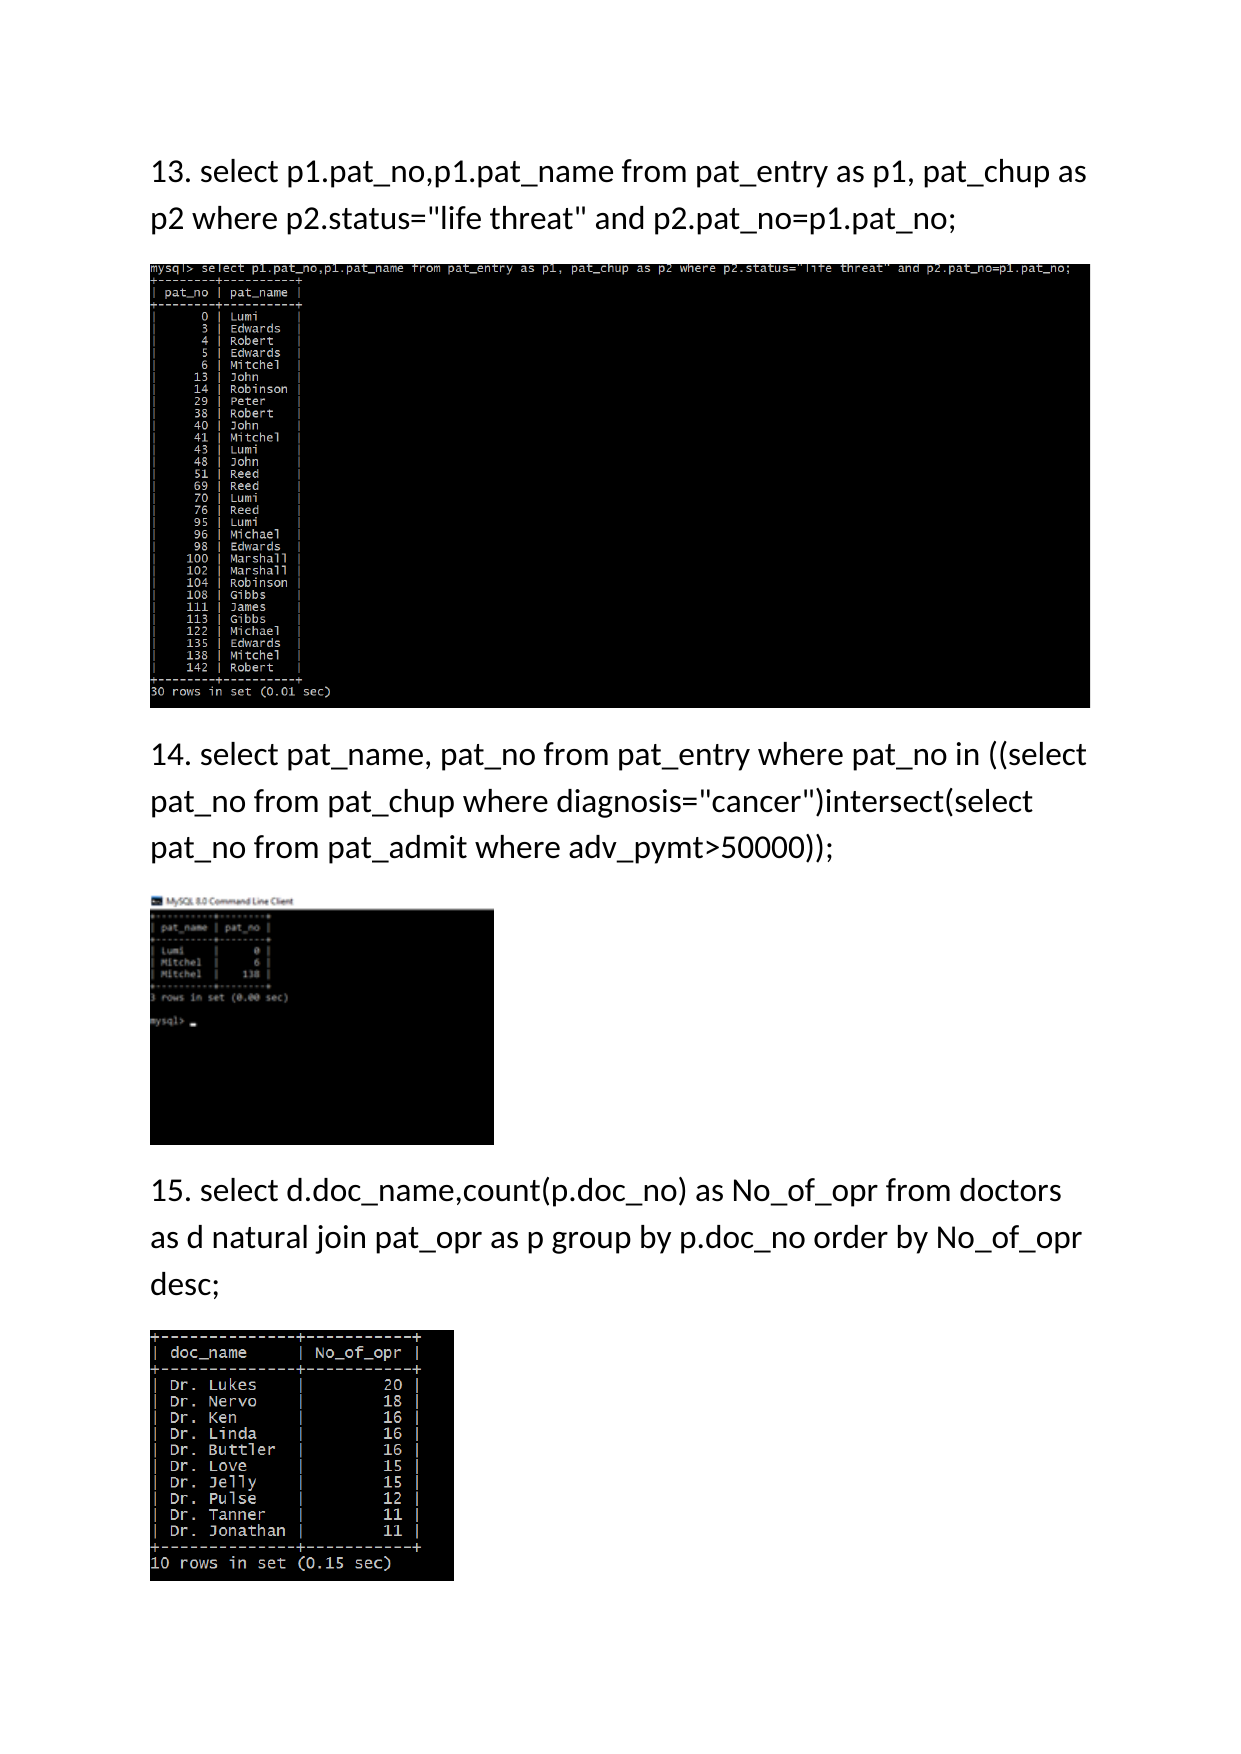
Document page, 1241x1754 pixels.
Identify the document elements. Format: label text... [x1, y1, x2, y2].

text 14. select pat_name, pat_no from pat_entry where pat_no in ((select pat_no from pat_chup where diagnosis="cancer")intersect(select pat_no from pat_admit where adv_pymt>50000)); [150, 733, 1090, 867]
picture [150, 264, 1091, 708]
picture [150, 894, 494, 1145]
picture [150, 1330, 454, 1581]
text 15. select d.doc_name,count(p.doc_no) as No_of_opr from doctors as d natural join pat_opr as p group by p.doc_no order by No_of_opr desc; [150, 1169, 1090, 1304]
text 13. select p1.pat_no,p1.pat_name from pat_entry as p1, pat_chup as p2 where p2.status="life threat" and p2.pat_no=p1.pat_no; [150, 150, 1090, 237]
